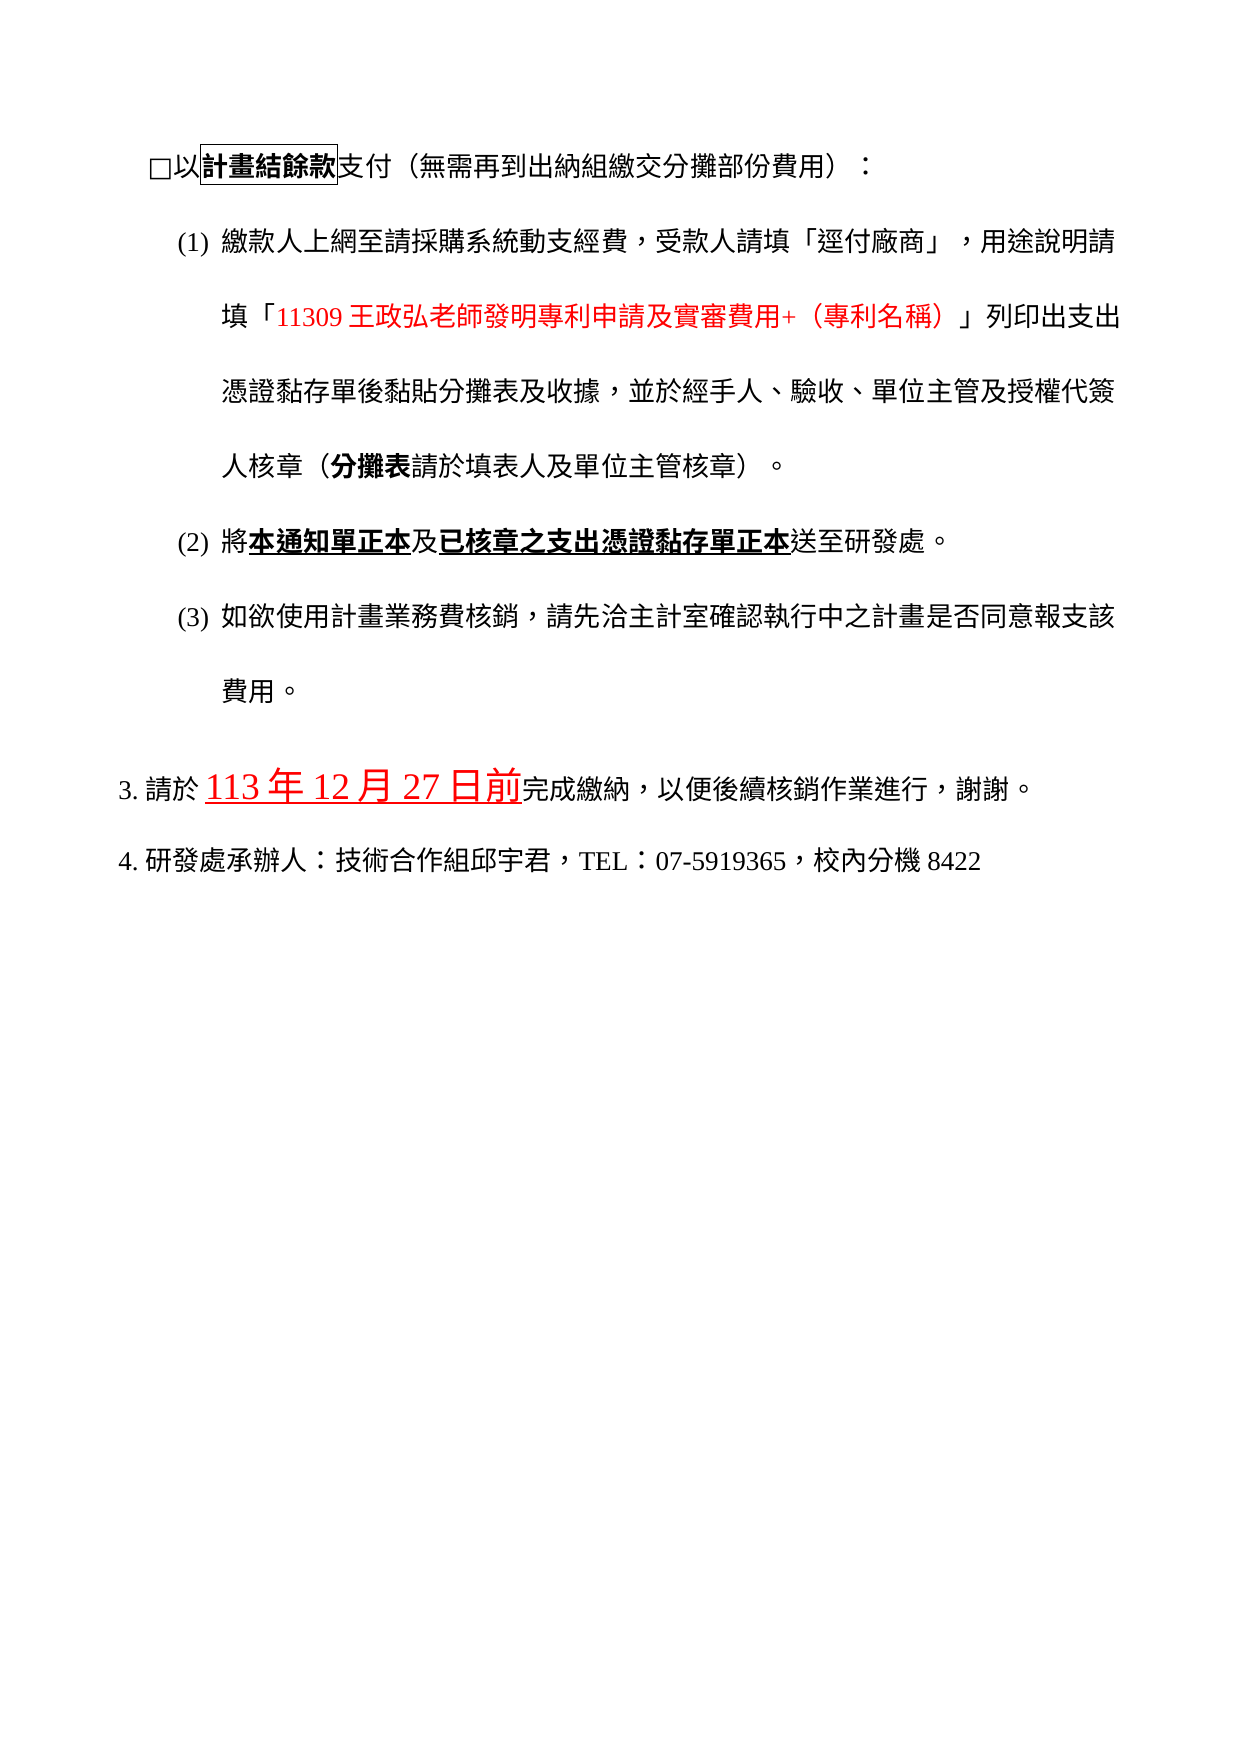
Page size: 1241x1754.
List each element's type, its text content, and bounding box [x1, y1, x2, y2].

text 4. 研發處承辦人：技術合作組邱宇君，TEL：07-5919365，校內分機8422 [118, 821, 1122, 896]
text 3. 請於113年12月27日前完成繳納，以便後續核銷作業進行，謝謝。 [118, 746, 1122, 821]
list 將本通知單正本及已核章之支出憑證黏存單正本送至研發處。 [177, 502, 1122, 577]
list 繳款人上網至請採購系統動支經費，受款人請填「逕付廠商」，用途說明請填「11309王政弘老師發明專利申請及實審費用+（專利名稱）」列印出支出憑證黏存單後黏貼分攤表及收據，並於經手人、驗收、單位主管及授權代簽人核章（分攤表請於填表人及單位主管核章）。 [177, 202, 1122, 502]
text □以計畫結餘款支付（無需再到出納組繳交分攤部份費用）： [147, 127, 1122, 202]
list 如欲使用計畫業務費核銷，請先洽主計室確認執行中之計畫是否同意報支該費用。 [177, 577, 1122, 727]
